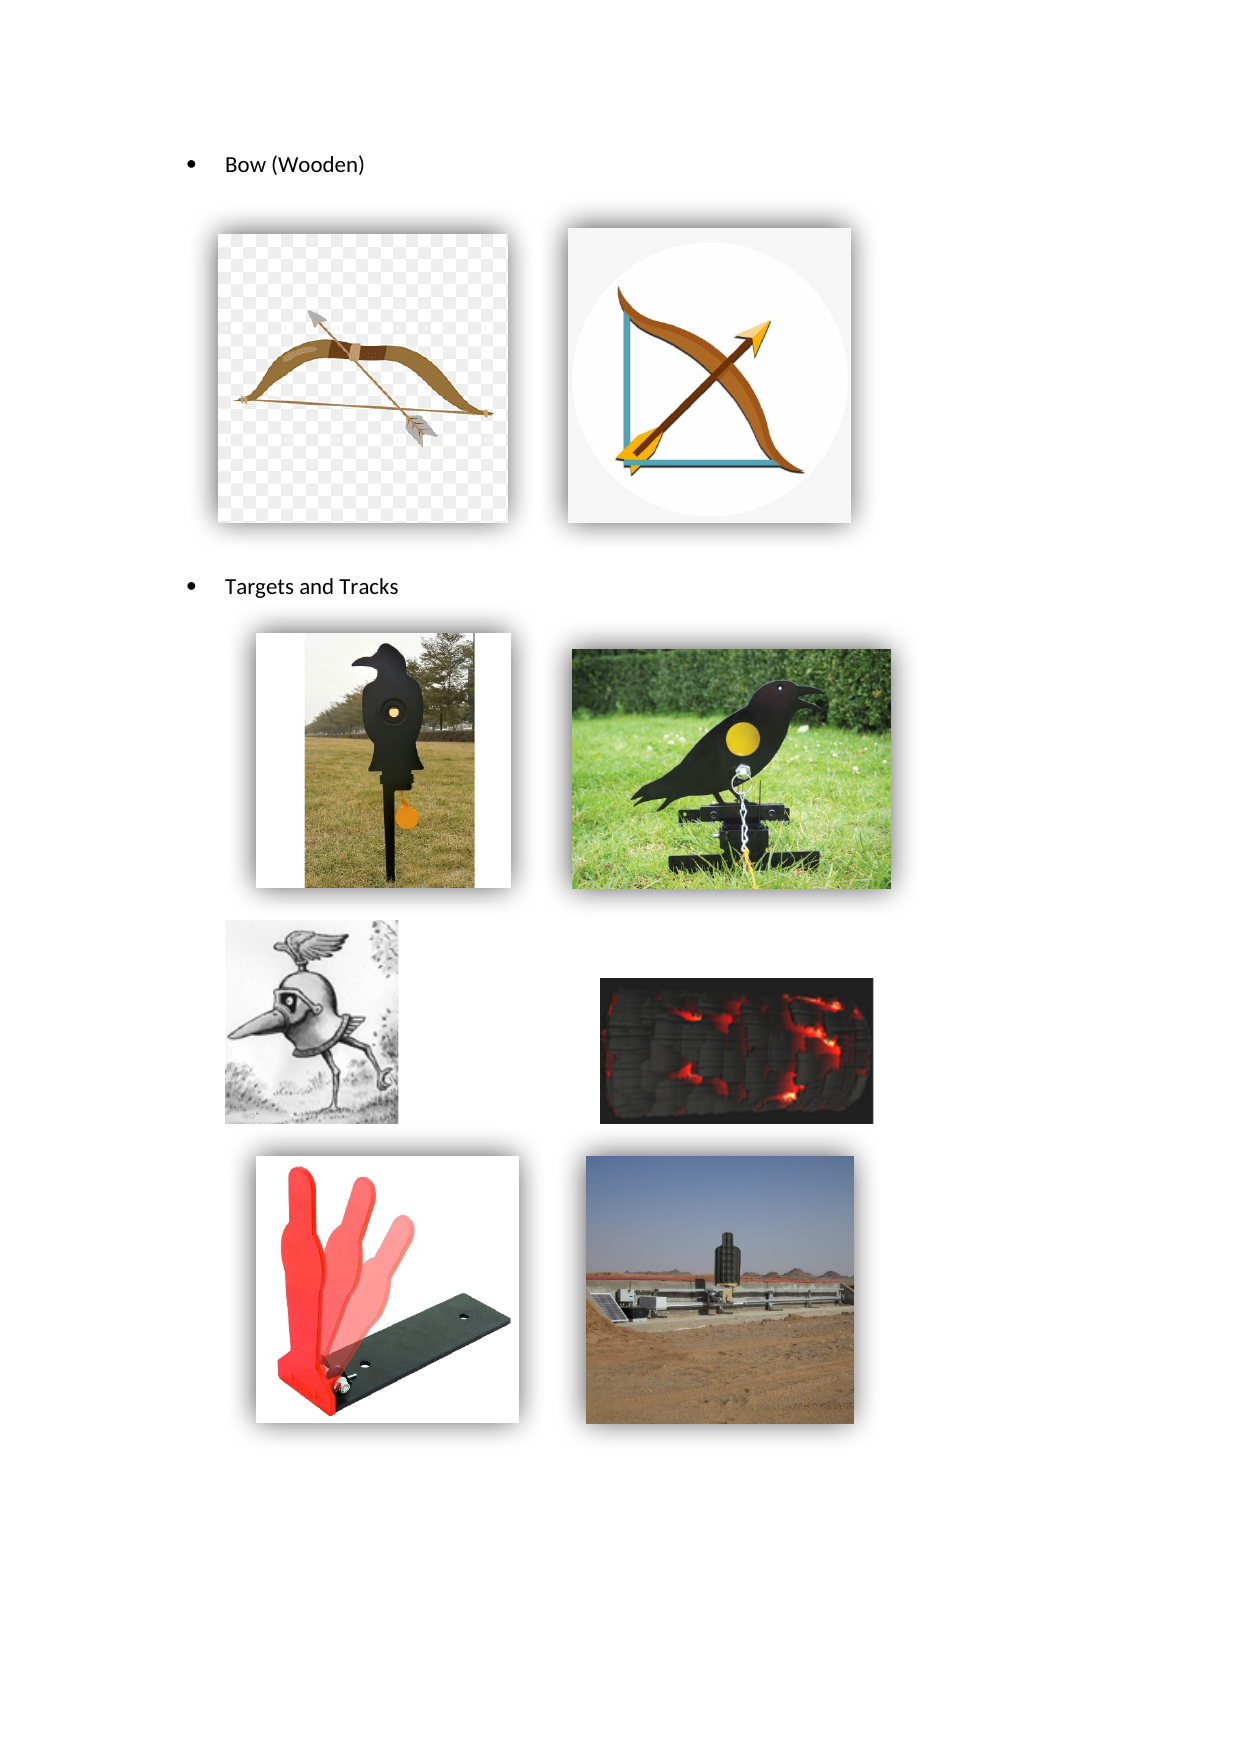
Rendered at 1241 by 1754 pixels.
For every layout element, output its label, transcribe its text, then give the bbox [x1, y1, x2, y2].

picture [572, 649, 891, 889]
picture [256, 1156, 519, 1423]
picture [225, 920, 399, 1124]
picture [586, 1156, 854, 1424]
list Targets and Tracks [187, 572, 1090, 600]
list Bow (Wooden) [187, 150, 1090, 178]
picture [568, 228, 851, 523]
picture [218, 234, 508, 523]
picture [600, 978, 874, 1124]
picture [256, 633, 511, 888]
